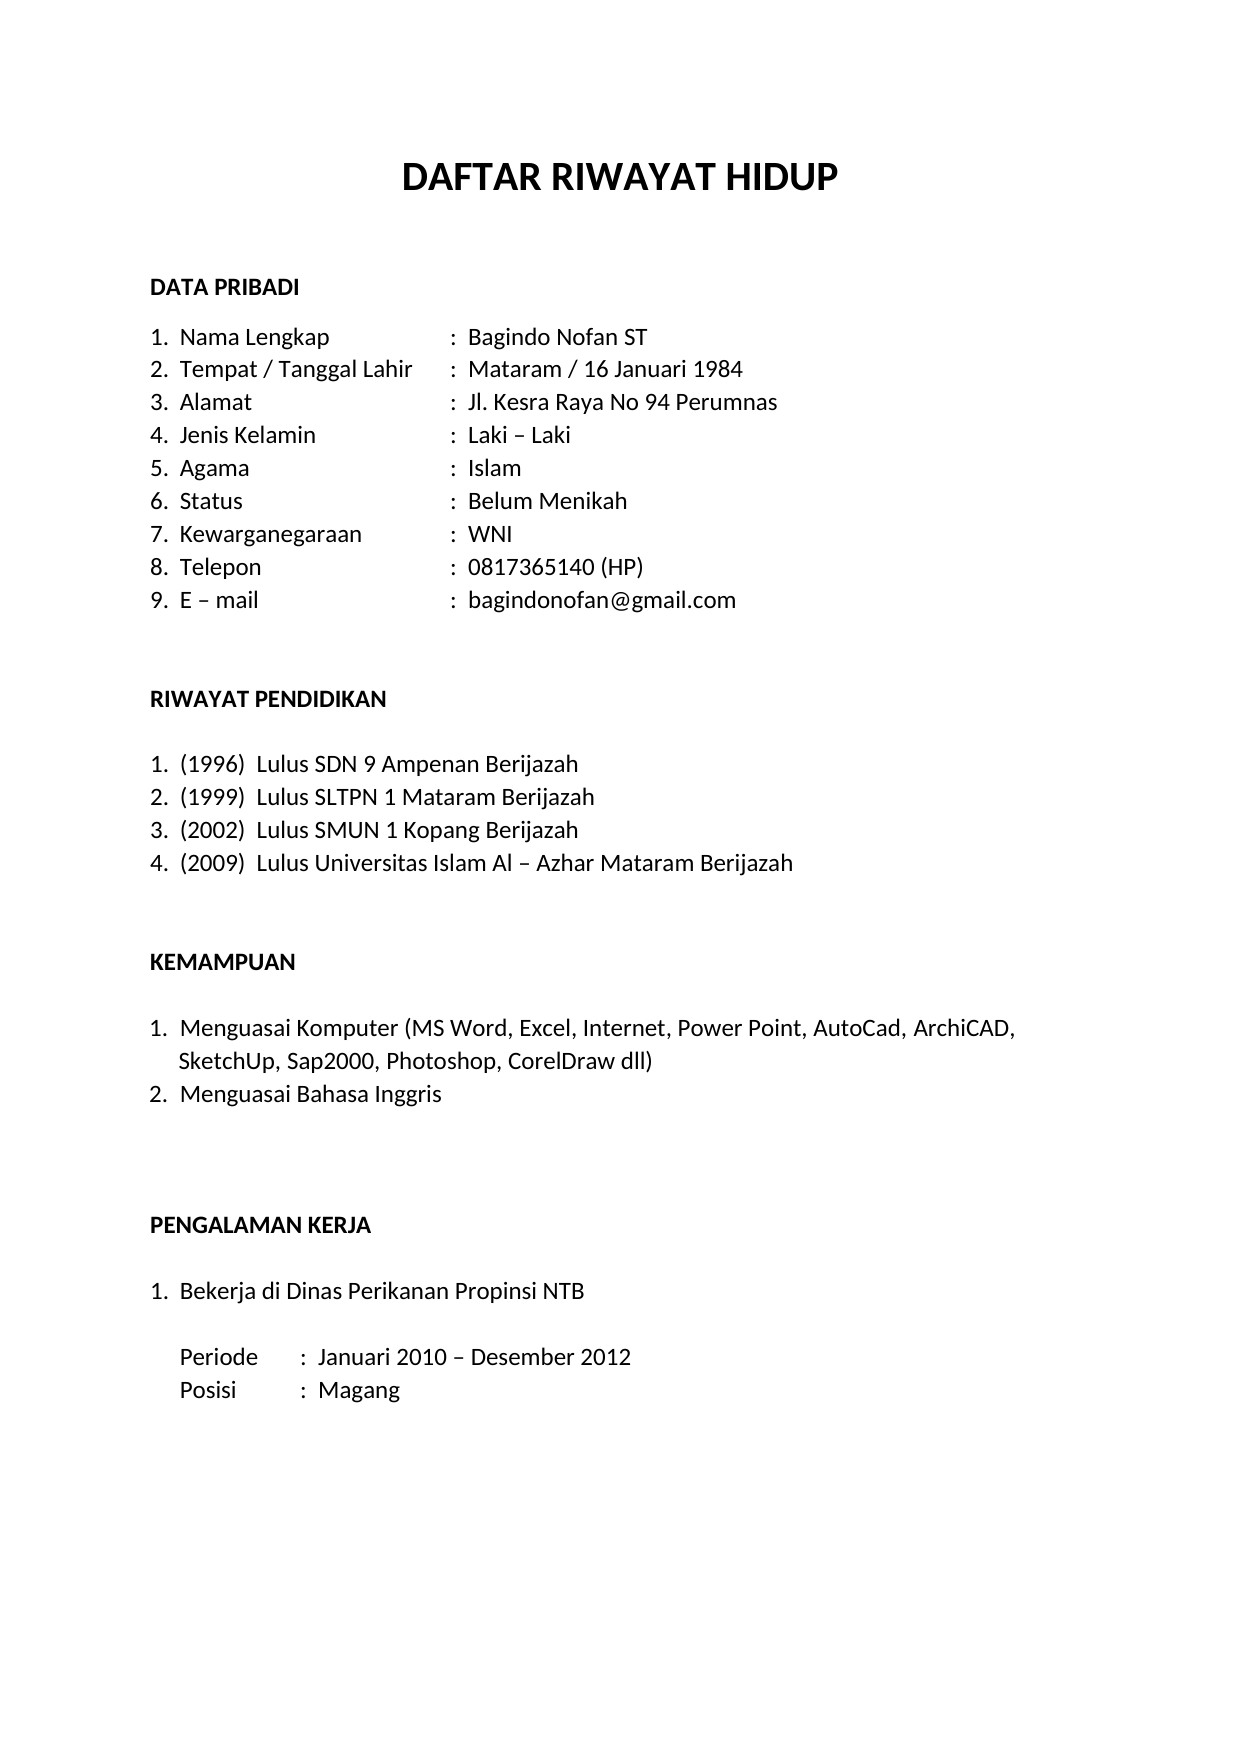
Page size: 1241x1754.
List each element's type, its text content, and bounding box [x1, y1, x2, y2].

list RIWAYAT PENDIDIKAN [150, 683, 1090, 713]
list (1996) Lulus SDN 9 Ampenan Berijazah [150, 749, 1090, 779]
list Bekerja di Dinas Perikanan Propinsi NTB [150, 1275, 1090, 1306]
list Alamat : Jl. Kesra Raya No 94 Perumnas [150, 387, 1090, 417]
list Agama : Islam [150, 452, 1090, 483]
list (1999) Lulus SLTPN 1 Mataram Berijazah [150, 782, 1090, 812]
list Periode : Januari 2010 – Desember 2012 [150, 1341, 1090, 1372]
list Tempat / Tanggal Lahir : Mataram / 16 Januari 1984 [150, 354, 1090, 384]
list E – mail : bagindonofan@gmail.com [150, 584, 1090, 614]
text DATA PRIBADI [150, 271, 1090, 302]
list Posisi : Magang [150, 1374, 1090, 1404]
list Telepon : 0817365140 (HP) [150, 551, 1090, 582]
list Jenis Kelamin : Laki – Laki [150, 419, 1090, 450]
list Nama Lengkap : Bagindo Nofan ST [150, 321, 1090, 351]
list KEMAMPUAN [150, 946, 1090, 977]
list SketchUp, Sap2000, Photoshop, CorelDraw dll) [150, 1045, 1090, 1075]
list PENGALAMAN KERJA [150, 1209, 1090, 1240]
list (2009) Lulus Universitas Islam Al – Azhar Mataram Berijazah [150, 847, 1090, 878]
text DAFTAR RIWAYAT HIDUP [150, 150, 1090, 201]
list Kewarganegaraan : WNI [150, 518, 1090, 549]
list Menguasai Komputer (MS Word, Excel, Internet, Power Point, AutoCad, ArchiCAD, [149, 1012, 1090, 1042]
list Status : Belum Menikah [150, 485, 1090, 516]
list (2002) Lulus SMUN 1 Kopang Berijazah [150, 814, 1090, 845]
list Menguasai Bahasa Inggris [149, 1078, 1090, 1108]
